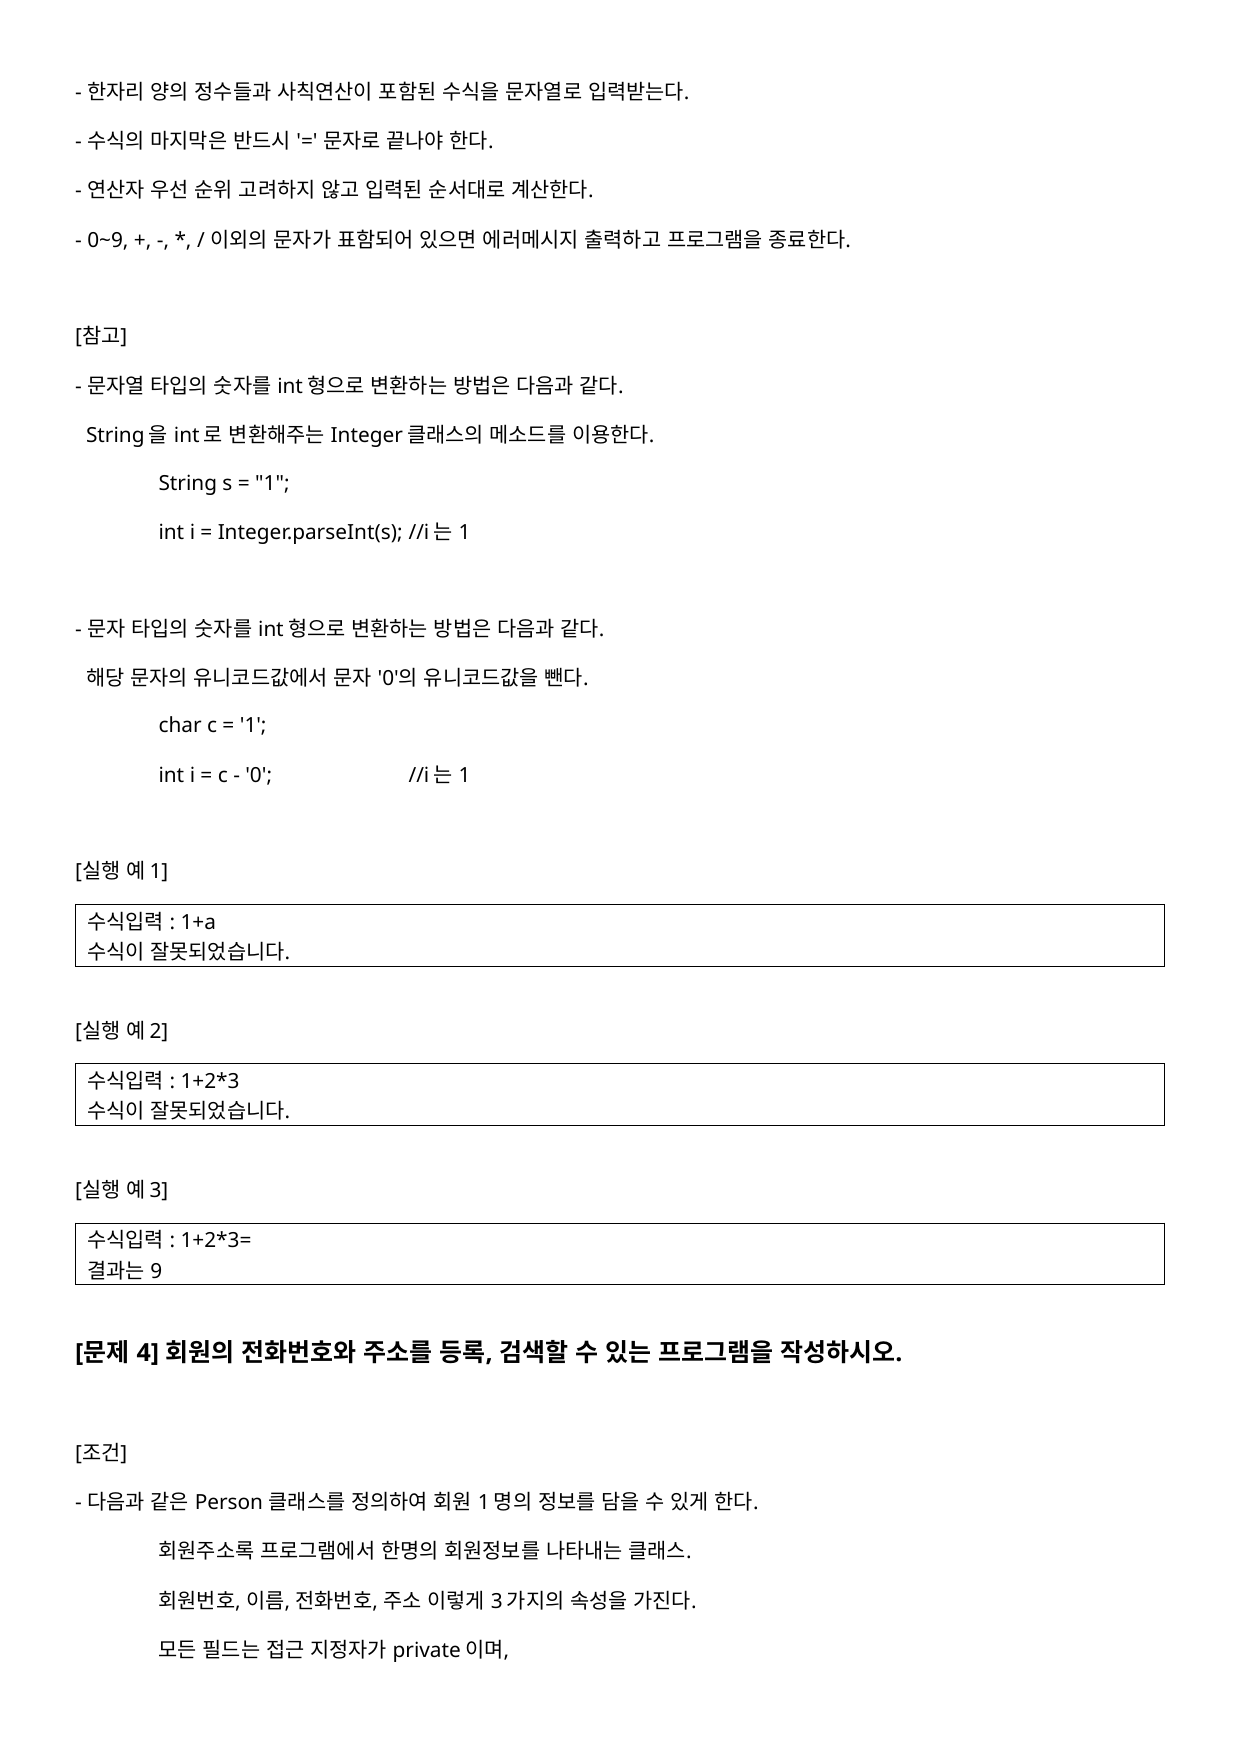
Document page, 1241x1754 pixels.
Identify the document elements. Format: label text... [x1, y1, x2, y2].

text - 연산자 우선 순위 고려하지 않고 입력된 순서대로 계산한다. [75, 174, 1165, 204]
text [조건] [75, 1436, 1165, 1466]
text - 수식의 마지막은 반드시 '=' 문자로 끝나야 한다. [75, 124, 1165, 155]
text 해당 문자의 유니코드값에서 문자 '0'의 유니코드값을 뺀다. [75, 661, 1165, 692]
text 회원주소록 프로그램에서 한명의 회원정보를 나타내는 클래스. [75, 1534, 1165, 1565]
text 회원번호, 이름, 전화번호, 주소 이렇게 3가지의 속성을 가진다. [75, 1584, 1165, 1614]
table_header 수식입력 : 1+2*3 수식이 잘못되었습니다. [76, 1064, 1164, 1125]
text - 다음과 같은 Person 클래스를 정의하여 회원 1명의 정보를 담을 수 있게 한다. [75, 1485, 1165, 1515]
text char c = '1'; [75, 711, 1165, 739]
table_header 수식입력 : 1+2*3= 결과는 9 [76, 1224, 1164, 1284]
text - 문자열 타입의 숫자를 int형으로 변환하는 방법은 다음과 같다. [75, 369, 1165, 399]
text int i = c - '0'; //i는 1 [75, 758, 1165, 788]
text - 문자 타입의 숫자를 int형으로 변환하는 방법은 다음과 같다. [75, 612, 1165, 642]
text String을 int로 변환해주는 Integer클래스의 메소드를 이용한다. [75, 418, 1165, 449]
text [실행 예3] [75, 1173, 1165, 1204]
text [실행 예1] [75, 854, 1165, 885]
table_header 수식입력 : 1+a 수식이 잘못되었습니다. [76, 905, 1164, 966]
text [참고] [75, 320, 1165, 350]
text 모든 필드는 접근 지정자가 private이며, [75, 1633, 1165, 1663]
text - 한자리 양의 정수들과 사칙연산이 포함된 수식을 문자열로 입력받는다. [75, 75, 1165, 105]
text - 0~9, +, -, *, / 이외의 문자가 표함되어 있으면 에러메시지 출력하고 프로그램을 종료한다. [75, 223, 1165, 253]
text String s = "1"; [75, 468, 1165, 496]
text [실행 예2] [75, 1014, 1165, 1044]
text int i = Integer.parseInt(s); //i는 1 [75, 515, 1165, 546]
text [문제 4] 회원의 전화번호와 주소를 등록, 검색할 수 있는 프로그램을 작성하시오. [75, 1333, 1165, 1369]
